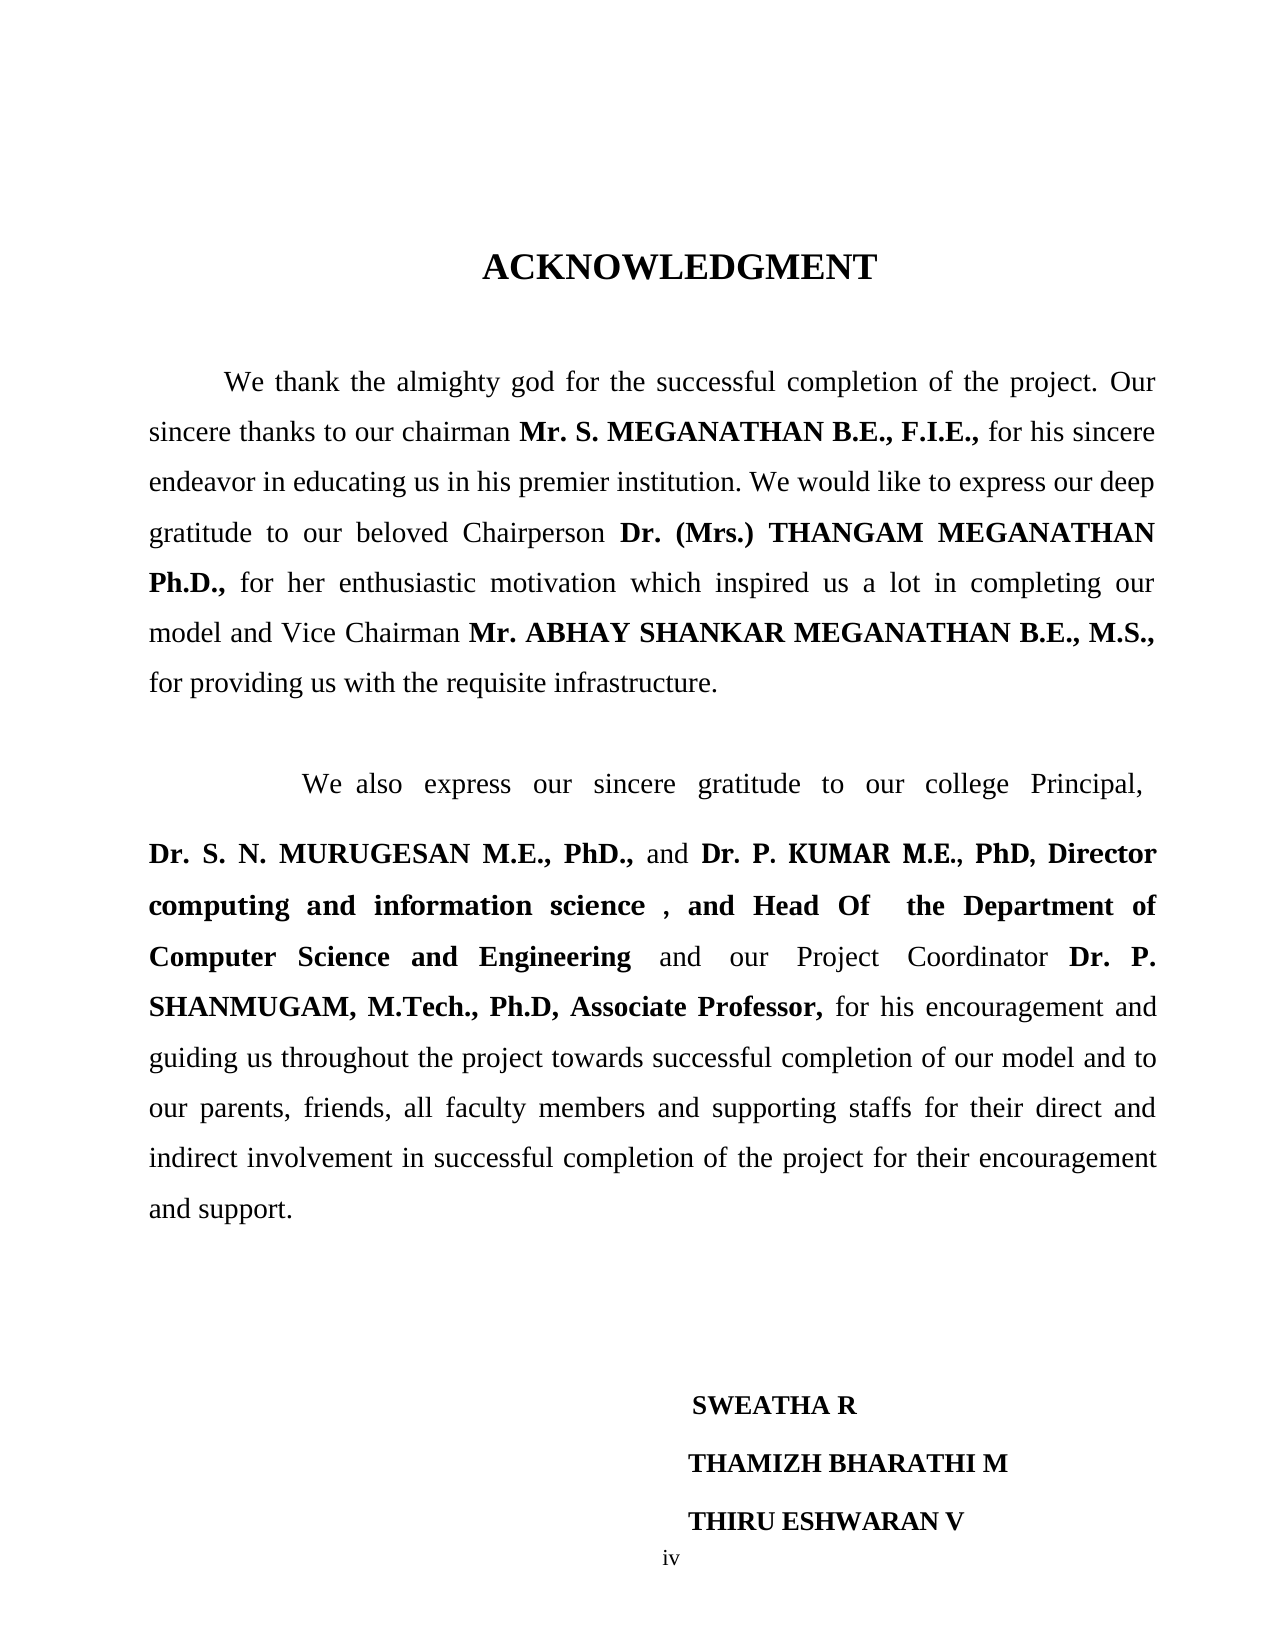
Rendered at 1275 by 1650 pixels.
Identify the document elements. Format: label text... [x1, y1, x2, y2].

text SWEATHA R [577, 1389, 1015, 1420]
text We also express our sincere gratitude to our college Principal, [302, 766, 1214, 800]
subtitle ACKNOWLEDGMENT [252, 244, 1108, 288]
text THAMIZH BHARATHI M [127, 1447, 1015, 1478]
text We thank the almighty god for the successful completion of the project. Our sincere thanks to our chairman Mr. S. MEGANATHAN B.E., F.I.E., for his sincere endeavor in educating us in his premier institution. We would like to express our deep gratitude to our beloved Chairperson Dr. (Mrs.) THANGAM MEGANATHAN Ph.D., for her enthusiastic motivation which inspired us a lot in completing our model and Vice Chairman Mr. ABHAY SHANKAR MEGANATHAN B.E., M.S., for providing us with the requisite infrastructure. [148, 364, 1155, 699]
text Dr. S. N. MURUGESAN M.E., PhD., and Dr. P. KUMAR M.E., PhD, Director computing and information science , and Head Of the Department of Computer Science and Engineering and our Project Coordinator Dr. P. SHANMUGAM, M.Tech., Ph.D, Associate Professor, for his encouragement and guiding us throughout the project towards successful completion of our model and to our parents, friends, all faculty members and supporting staffs for their direct and indirect involvement in successful completion of the project for their encouragement and support. [148, 837, 1157, 1224]
text THIRU ESHWARAN V [127, 1505, 1015, 1536]
